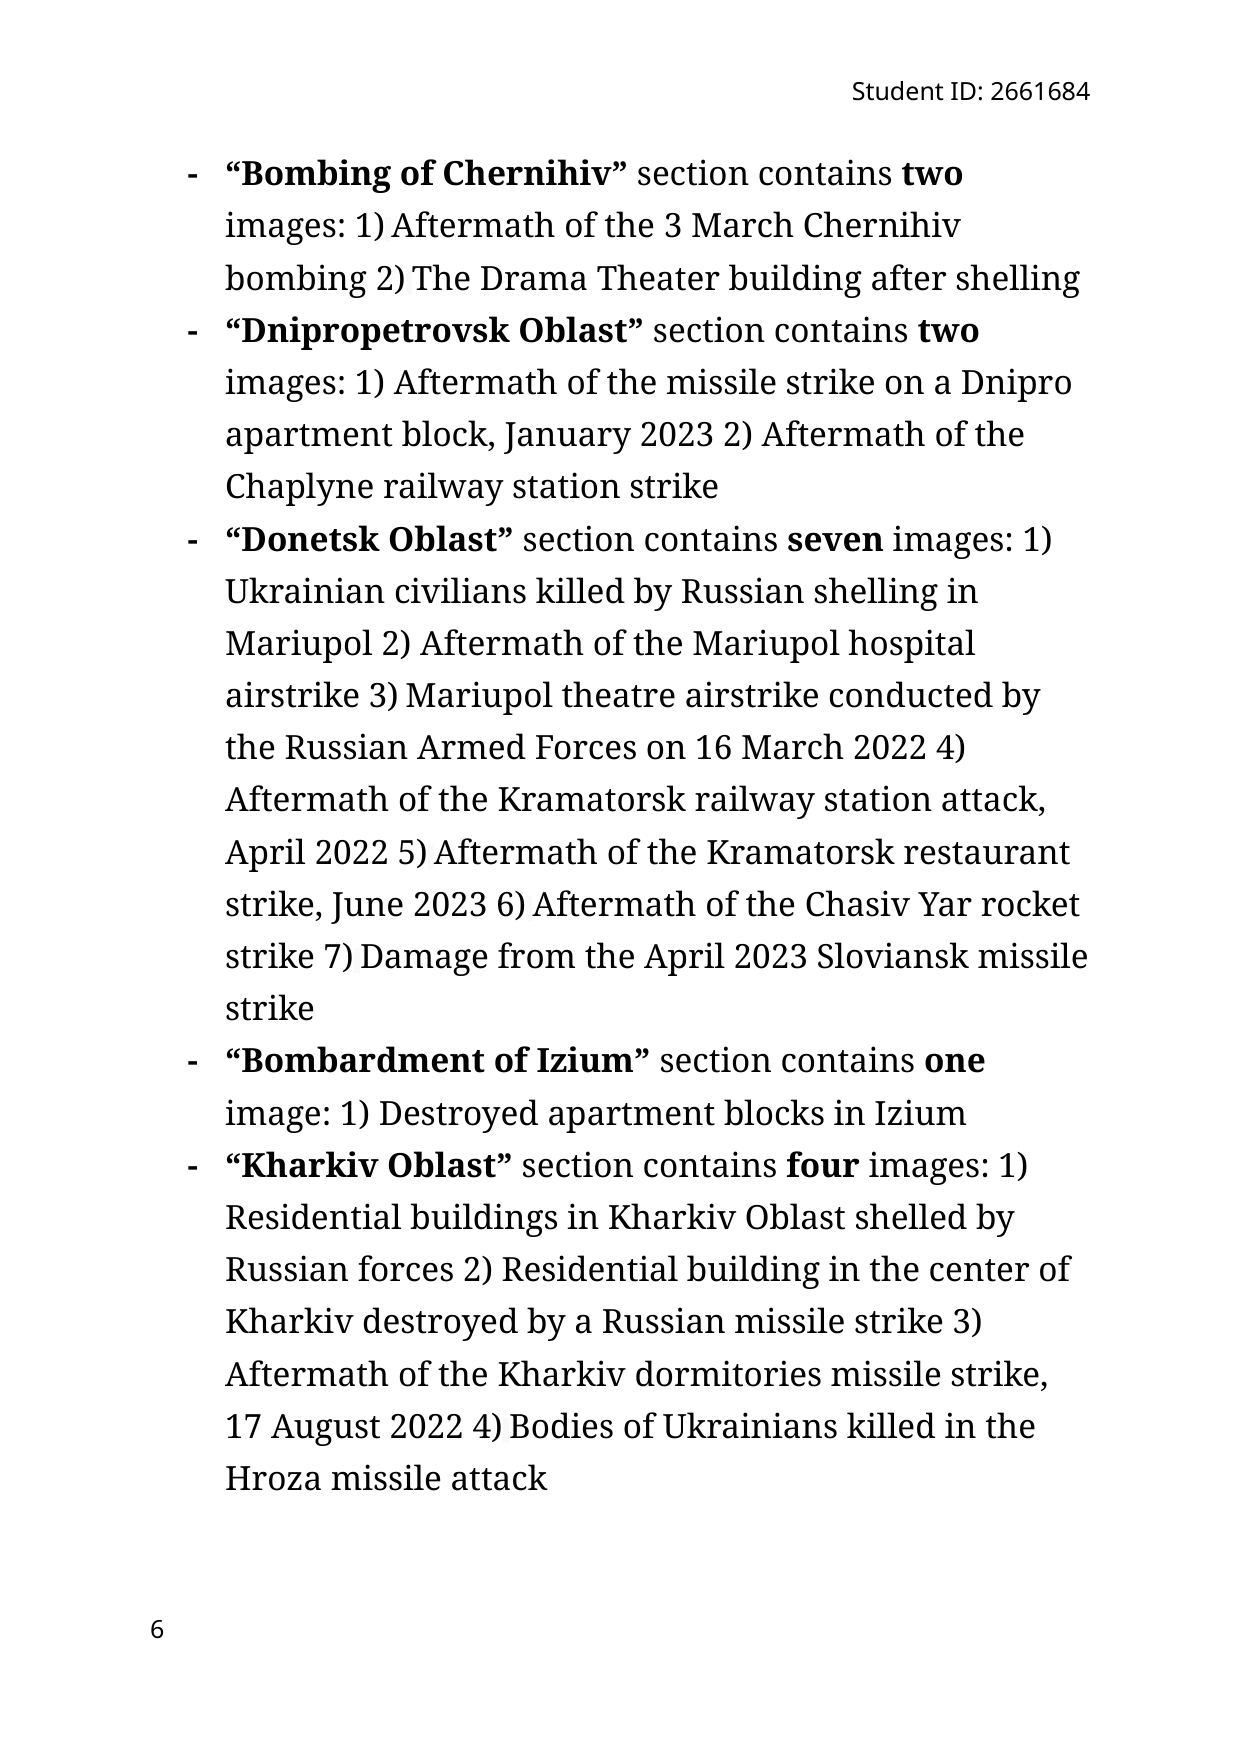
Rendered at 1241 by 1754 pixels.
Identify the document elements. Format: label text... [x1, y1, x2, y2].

list “Donetsk Oblast” section contains seven images: 1) Ukrainian civilians killed by Russian shelling in Mariupol 2) Aftermath of the Mariupol hospital airstrike 3) Mariupol theatre airstrike conducted by the Russian Armed Forces on 16 March 2022 4) Aftermath of the Kramatorsk railway station attack, April 2022 5) Aftermath of the Kramatorsk restaurant strike, June 2023 6) Aftermath of the Chasiv Yar rocket strike 7) Damage from the April 2023 Sloviansk missile strike [187, 515, 1090, 1030]
list “Kharkiv Oblast” section contains four images: 1) Residential buildings in Kharkiv Oblast shelled by Russian forces 2) Residential building in the center of Kharkiv destroyed by a Russian missile strike 3) Aftermath of the Kharkiv dormitories missile strike, 17 August 2022 4) Bodies of Ukrainians killed in the Hroza missile attack [187, 1142, 1090, 1500]
list “Dnipropetrovsk Oblast” section contains two images: 1) Aftermath of the missile strike on a Dnipro apartment block, January 2023 2) Aftermath of the Chaplyne railway station strike [187, 307, 1090, 508]
list “Bombing of Chernihiv” section contains two images: 1) Aftermath of the 3 March Chernihiv bombing 2) The Drama Theater building after shelling [187, 150, 1090, 300]
list “Bombardment of Izium” section contains one image: 1) Destroyed apartment blocks in Izium [187, 1037, 1090, 1135]
